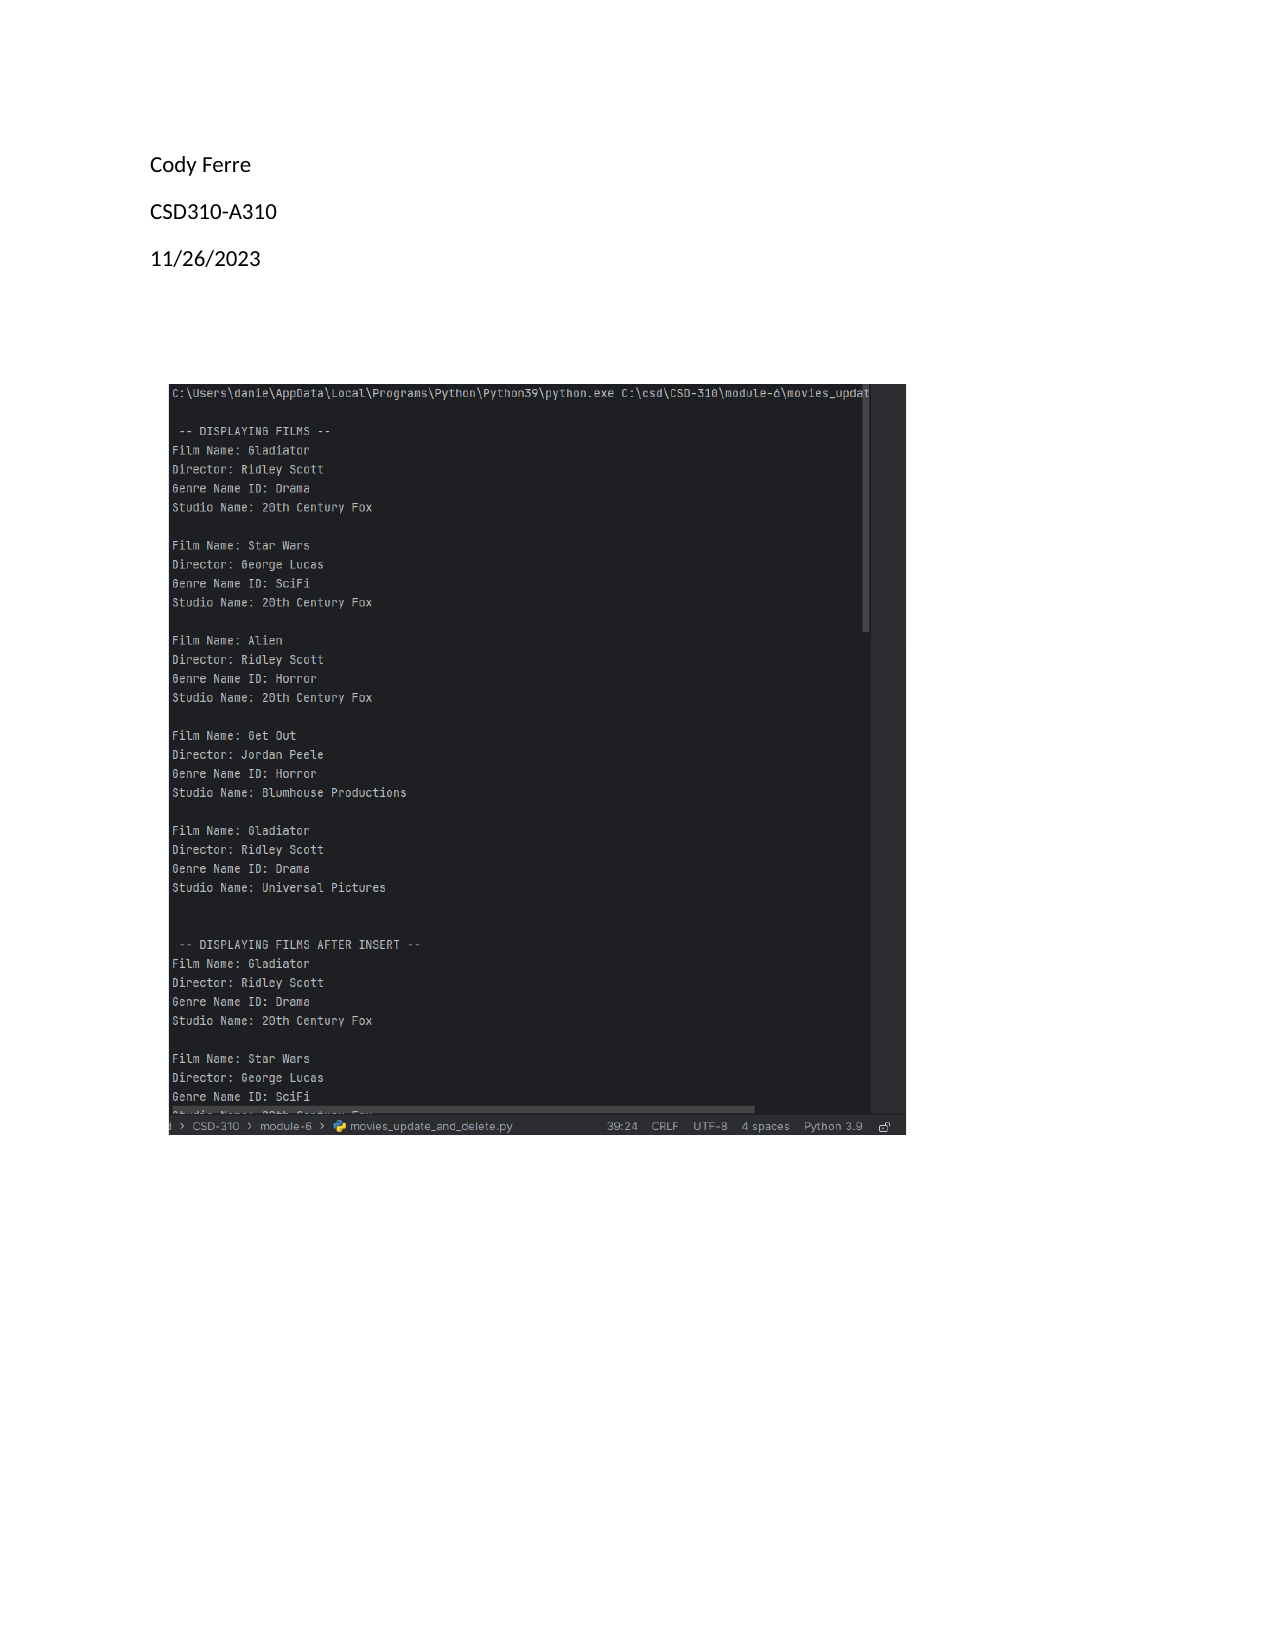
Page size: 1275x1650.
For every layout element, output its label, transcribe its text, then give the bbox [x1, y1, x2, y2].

text CSD310-A310 [150, 197, 1125, 225]
text 11/26/2023 [150, 244, 1125, 272]
text Cody Ferre [150, 150, 1125, 178]
